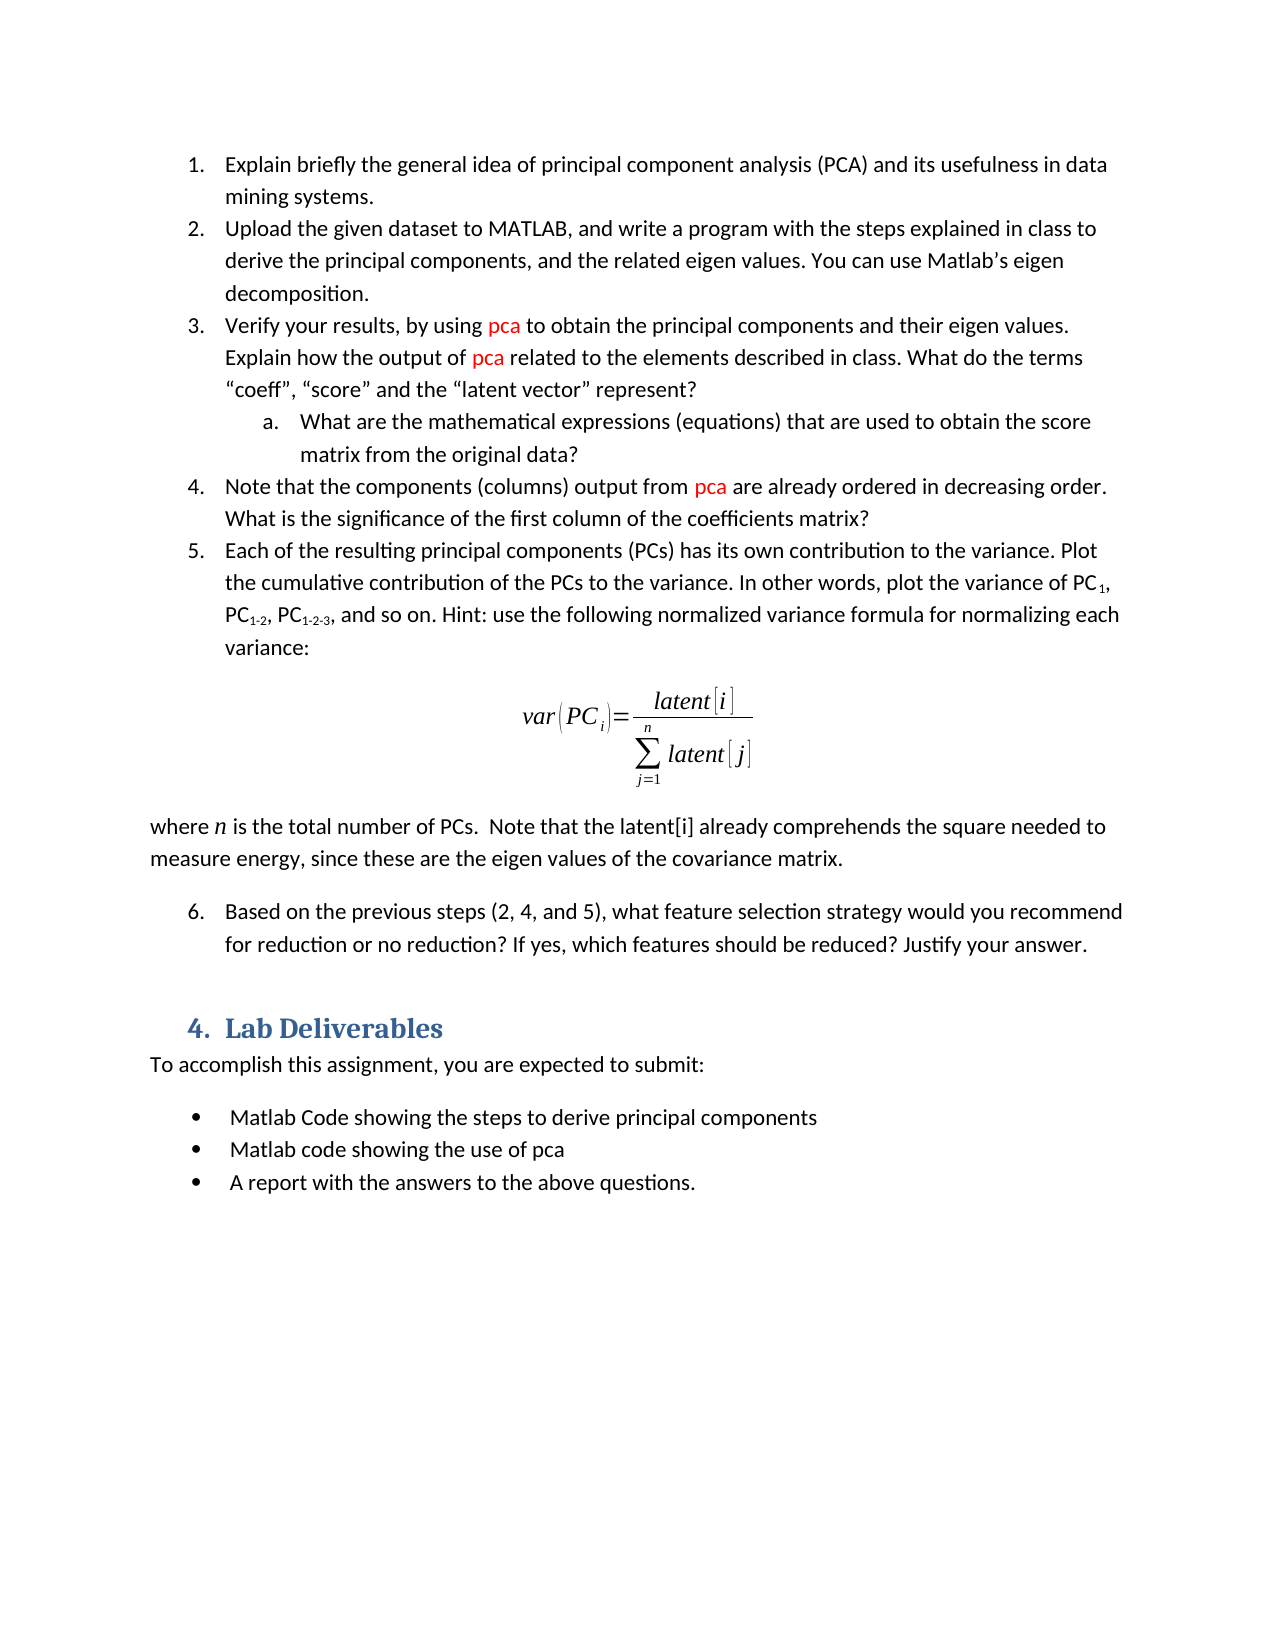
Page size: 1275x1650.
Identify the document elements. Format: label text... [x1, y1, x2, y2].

list A report with the answers to the above questions. [192, 1168, 1125, 1196]
list Verify your results, by using pca to obtain the principal components and their eigen values. Explain how the output of pca related to the elements described in class. What do the terms “coeff”, “score” and the “latent vector” represent? [187, 311, 1125, 403]
list Each of the resulting principal components (PCs) has its own contribution to the variance. Plot the cumulative contribution of the PCs to the variance. In other words, plot the variance of PC1, PC1-2, PC1-2-3, and so on. Hint: use the following normalized variance formula for normalizing each variance: [187, 536, 1125, 661]
list What are the mathematical expressions (equations) that are used to obtain the score matrix from the original data? [262, 407, 1125, 468]
list Note that the components (columns) output from pca are already ordered in decreasing order. What is the significance of the first column of the coefficients matrix? [187, 472, 1125, 532]
list Based on the previous steps (2, 4, and 5), what feature selection strategy would you recommend for reduction or no reduction? If yes, which features should be reduced? Justify your answer. [187, 897, 1125, 958]
list Matlab Code showing the steps to derive principal components [192, 1103, 1125, 1131]
list Matlab code showing the use of pca [192, 1136, 1125, 1164]
list Explain briefly the general idea of principal component analysis (PCA) and its usefulness in data mining systems. [187, 150, 1125, 210]
list Upload the given dataset to MATLAB, and write a program with the steps explained in class to derive the principal components, and the related eigen values. You can use Matlab’s eigen decomposition. [187, 214, 1125, 307]
text where is the total number of PCs. Note that the latent[i] already comprehends the square needed to measure energy, since these are the eigen values of the covariance matrix. [150, 812, 1125, 872]
text To accomplish this assignment, you are expected to submit: [150, 1050, 1125, 1078]
subtitle Lab Deliverables [187, 1012, 1125, 1045]
